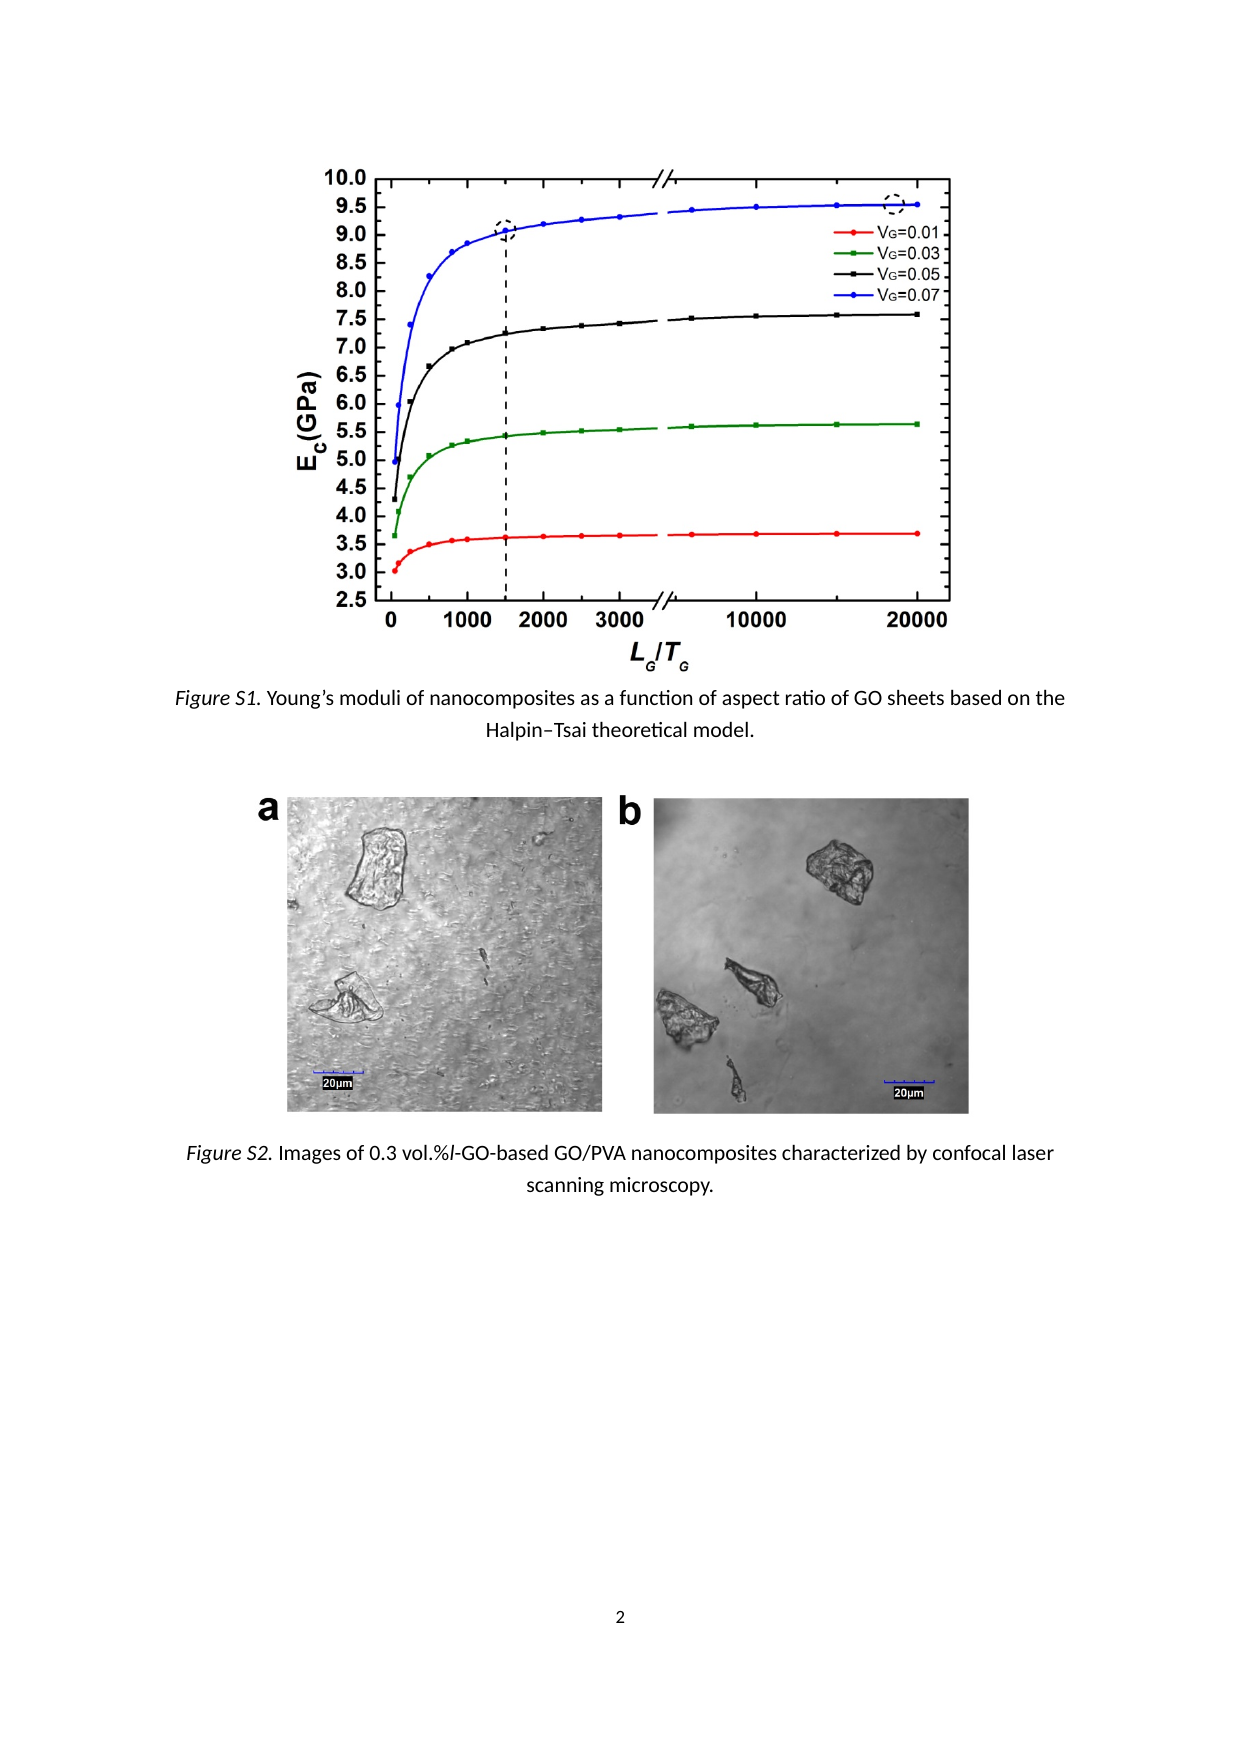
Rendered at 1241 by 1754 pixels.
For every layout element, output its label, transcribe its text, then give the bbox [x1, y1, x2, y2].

picture [289, 161, 951, 676]
picture [243, 778, 998, 1127]
text Figure S2. Images of 0.3 vol.%l-GO-based GO/PVA nanocomposites characterized by confocal laser scanning microscopy. [148, 1136, 1092, 1201]
text Figure S1. Young’s moduli of nanocomposites as a function of aspect ratio of GO sheets based on the Halpin–Tsai theoretical model. [148, 681, 1092, 746]
